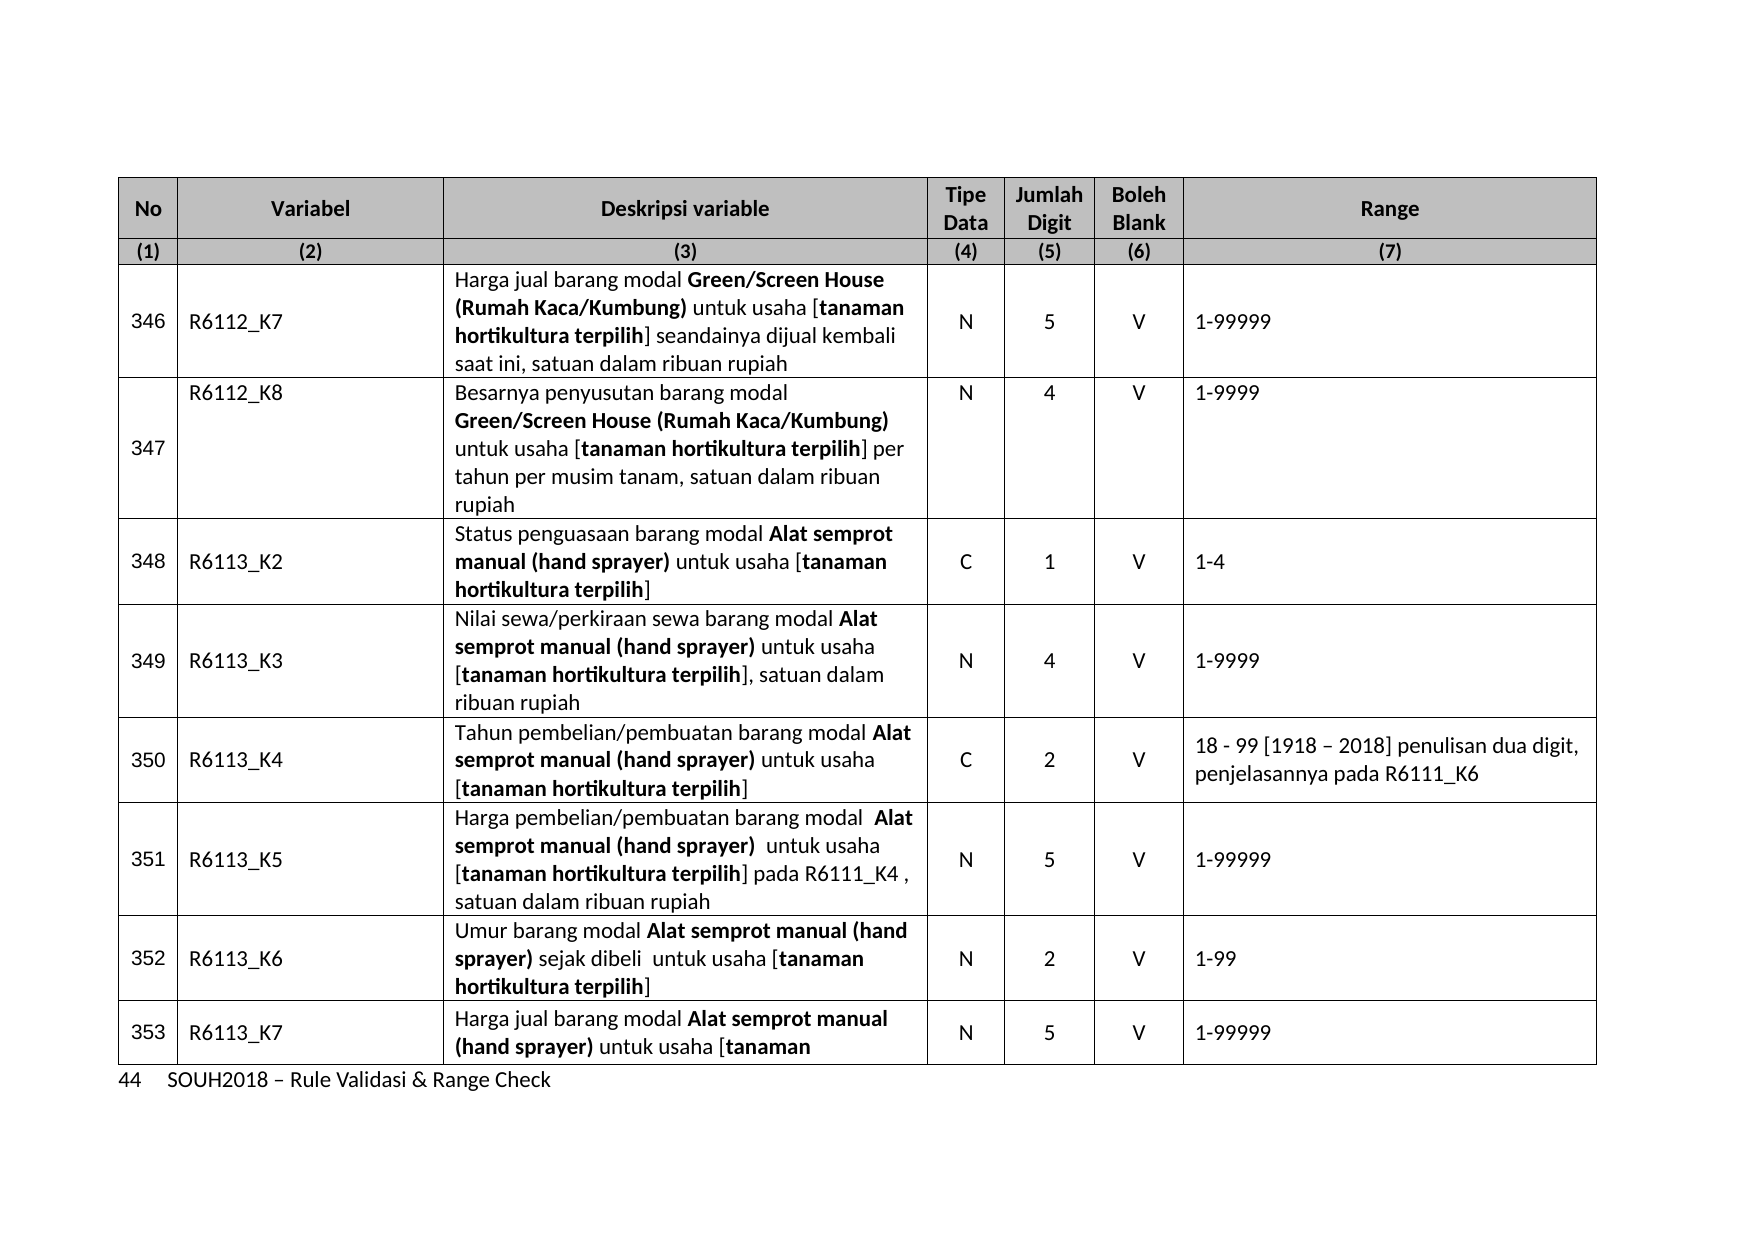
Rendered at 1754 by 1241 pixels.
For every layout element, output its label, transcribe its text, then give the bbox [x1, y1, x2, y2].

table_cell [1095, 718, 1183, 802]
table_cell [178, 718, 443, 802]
table_cell (1) [119, 239, 177, 264]
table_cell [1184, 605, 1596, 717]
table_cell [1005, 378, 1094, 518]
table_cell (5) [1005, 239, 1094, 264]
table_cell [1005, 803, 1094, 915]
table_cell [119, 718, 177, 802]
table_cell (3) [444, 239, 927, 264]
table_header Tipe Data [928, 178, 1004, 238]
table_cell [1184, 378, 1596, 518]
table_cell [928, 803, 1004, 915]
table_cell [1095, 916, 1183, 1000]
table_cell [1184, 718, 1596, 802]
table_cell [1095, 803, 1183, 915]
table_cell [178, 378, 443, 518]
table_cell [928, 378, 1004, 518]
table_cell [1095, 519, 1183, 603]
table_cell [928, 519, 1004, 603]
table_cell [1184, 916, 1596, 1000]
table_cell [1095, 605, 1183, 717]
table_header Variabel [178, 178, 443, 238]
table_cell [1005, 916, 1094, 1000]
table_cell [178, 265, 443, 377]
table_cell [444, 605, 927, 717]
table_header Range [1184, 178, 1596, 238]
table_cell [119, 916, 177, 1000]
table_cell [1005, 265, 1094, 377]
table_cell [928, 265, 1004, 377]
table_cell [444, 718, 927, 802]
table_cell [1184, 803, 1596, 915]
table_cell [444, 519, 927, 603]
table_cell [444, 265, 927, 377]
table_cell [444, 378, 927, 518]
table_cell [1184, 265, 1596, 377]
table_cell (7) [1184, 239, 1596, 264]
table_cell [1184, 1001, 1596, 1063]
table_cell (4) [928, 239, 1004, 264]
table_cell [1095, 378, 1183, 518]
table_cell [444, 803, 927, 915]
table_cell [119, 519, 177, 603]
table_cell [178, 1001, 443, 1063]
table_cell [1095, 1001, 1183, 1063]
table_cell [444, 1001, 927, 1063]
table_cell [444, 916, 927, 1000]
table_header Deskripsi variable [444, 178, 927, 238]
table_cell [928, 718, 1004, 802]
table_cell (2) [178, 239, 443, 264]
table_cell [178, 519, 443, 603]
table_header No [119, 178, 177, 238]
table_header Boleh Blank [1095, 178, 1183, 238]
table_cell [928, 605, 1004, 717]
table_header Jumlah Digit [1005, 178, 1094, 238]
table_cell (6) [1095, 239, 1183, 264]
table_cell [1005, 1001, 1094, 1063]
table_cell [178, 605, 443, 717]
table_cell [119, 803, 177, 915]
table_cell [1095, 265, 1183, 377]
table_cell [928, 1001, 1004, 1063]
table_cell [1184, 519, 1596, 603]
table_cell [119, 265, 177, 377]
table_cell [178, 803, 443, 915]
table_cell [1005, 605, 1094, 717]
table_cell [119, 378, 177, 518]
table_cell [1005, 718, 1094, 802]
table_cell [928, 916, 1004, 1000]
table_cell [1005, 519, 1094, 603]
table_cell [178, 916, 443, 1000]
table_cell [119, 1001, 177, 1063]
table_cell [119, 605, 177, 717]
